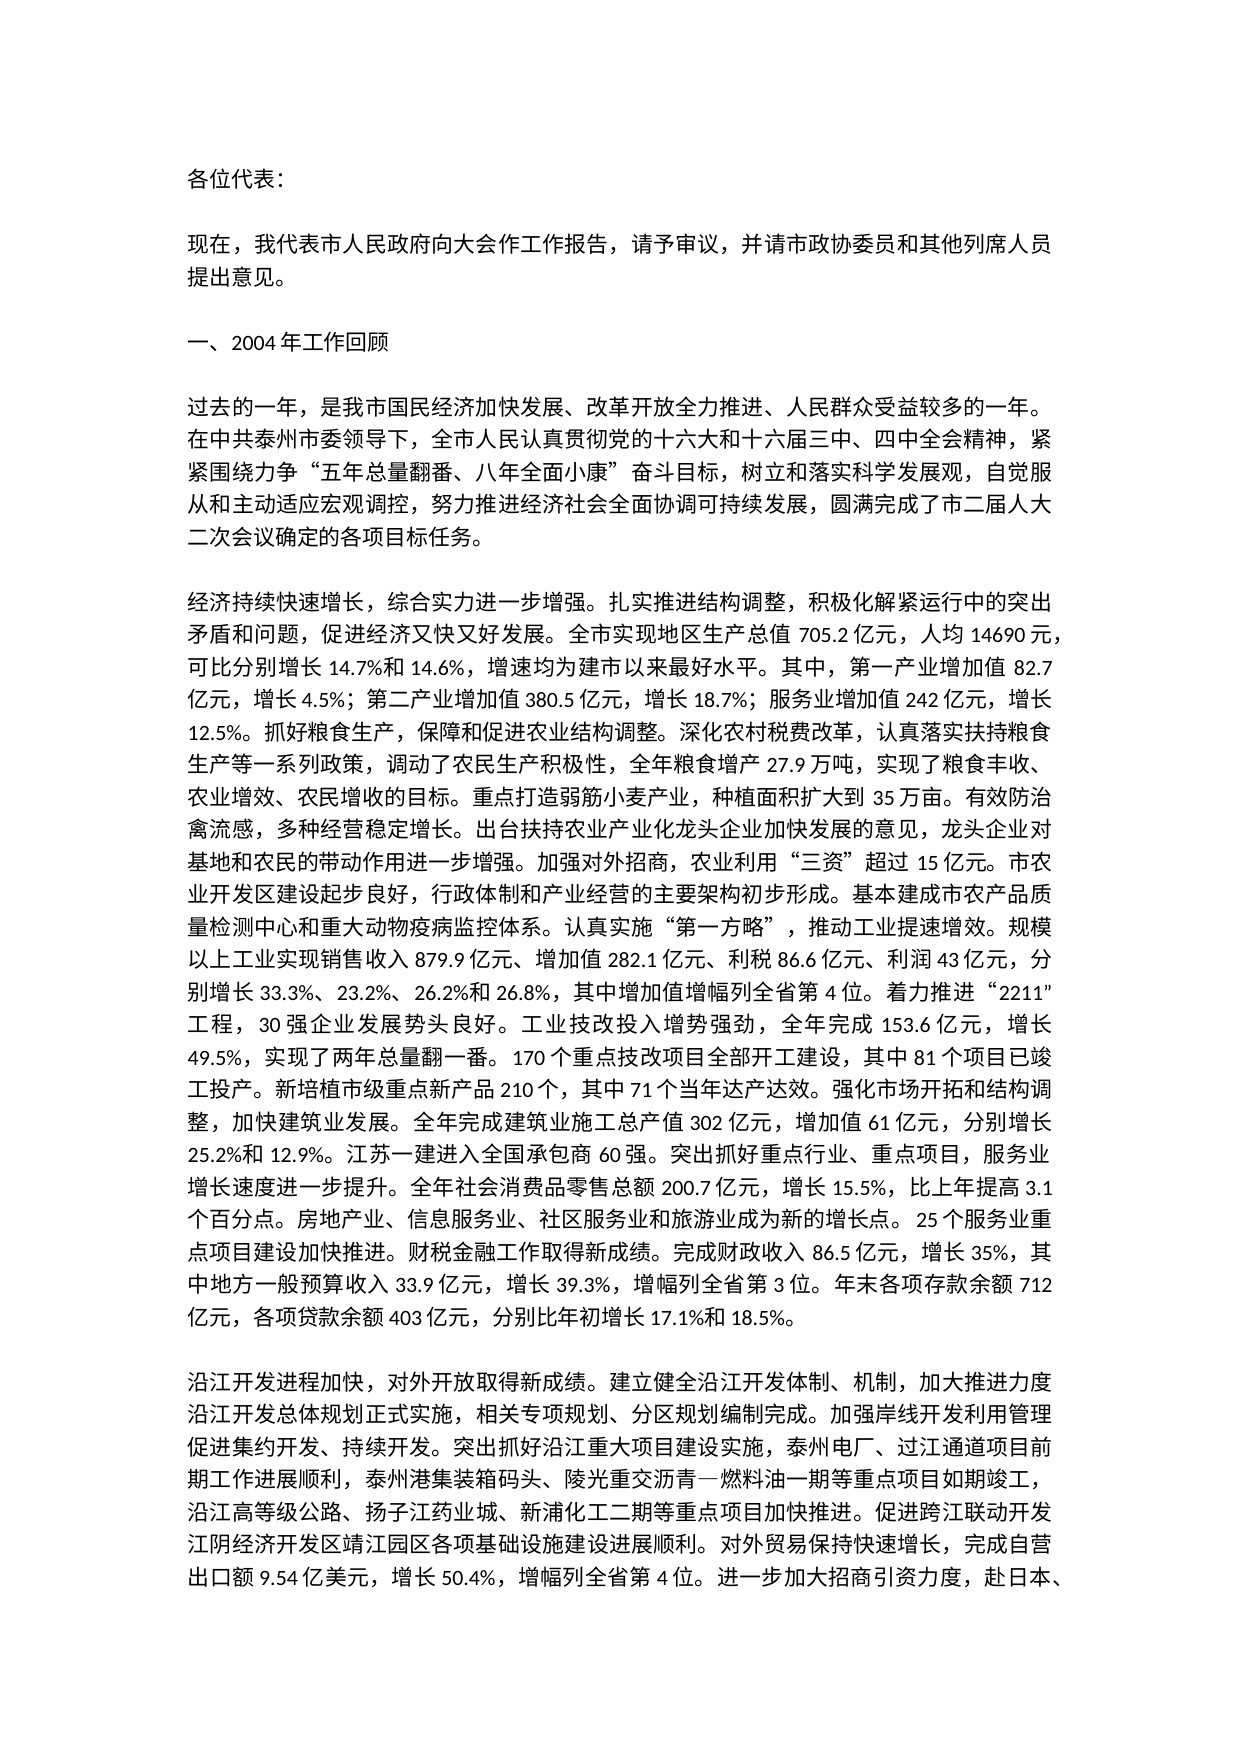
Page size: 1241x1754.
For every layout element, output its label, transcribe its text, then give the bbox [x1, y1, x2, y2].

text 各位代表： [187, 162, 1053, 194]
text 过去的一年，是我市国民经济加快发展、改革开放全力推进、人民群众受益较多的一年。在中共泰州市委领导下，全市人民认真贯彻党的十六大和十六届三中、四中全会精神，紧紧围绕力争“五年总量翻番、八年全面小康”奋斗目标，树立和落实科学发展观，自觉服从和主动适应宏观调控，努力推进经济社会全面协调可持续发展，圆满完成了市二届人大二次会议确定的各项目标任务。 [187, 389, 1053, 552]
text 经济持续快速增长，综合实力进一步增强。扎实推进结构调整，积极化解紧运行中的突出矛盾和问题，促进经济又快又好发展。全市实现地区生产总值705.2亿元，人均14690元，可比分别增长14.7%和14.6%，增速均为建市以来最好水平。其中，第一产业增加值82.7亿元，增长4.5%；第二产业增加值380.5亿元，增长18.7%；服务业增加值242亿元，增长12.5%。抓好粮食生产，保障和促进农业结构调整。深化农村税费改革，认真落实扶持粮食生产等一系列政策，调动了农民生产积极性，全年粮食增产27.9万吨，实现了粮食丰收、农业增效、农民增收的目标。重点打造弱筋小麦产业，种植面积扩大到35万亩。有效防治禽流感，多种经营稳定增长。出台扶持农业产业化龙头企业加快发展的意见，龙头企业对基地和农民的带动作用进一步增强。加强对外招商，农业利用“三资”超过15亿元。市农业开发区建设起步良好，行政体制和产业经营的主要架构初步形成。基本建成市农产品质量检测中心和重大动物疫病监控体系。认真实施“第一方略”，推动工业提速增效。规模以上工业实现销售收入879.9亿元、增加值282.1亿元、利税86.6亿元、利润43亿元，分别增长33.3%、23.2%、26.2%和26.8%，其中增加值增幅列全省第4位。着力推进“2211”工程，30强企业发展势头良好。工业技改投入增势强劲，全年完成153.6亿元，增长49.5%，实现了两年总量翻一番。170个重点技改项目全部开工建设，其中81个项目已竣工投产。新培植市级重点新产品210个，其中71个当年达产达效。强化市场开拓和结构调整，加快建筑业发展。全年完成建筑业施工总产值302亿元，增加值61亿元，分别增长25.2%和12.9%。江苏一建进入全国承包商60强。突出抓好重点行业、重点项目，服务业增长速度进一步提升。全年社会消费品零售总额200.7亿元，增长15.5%，比上年提高3.1个百分点。房地产业、信息服务业、社区服务业和旅游业成为新的增长点。25个服务业重点项目建设加快推进。财税金融工作取得新成绩。完成财政收入86.5亿元，增长35%，其中地方一般预算收入33.9亿元，增长39.3%，增幅列全省第3位。年末各项存款余额712亿元，各项贷款余额403亿元，分别比年初增长17.1%和18.5%。 [187, 584, 1053, 1332]
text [187, 1364, 1053, 1592]
text 一、2004年工作回顾 [187, 324, 1053, 357]
text 现在，我代表市人民政府向大会作工作报告，请予审议，并请市政协委员和其他列席人员提出意见。 [187, 227, 1053, 292]
